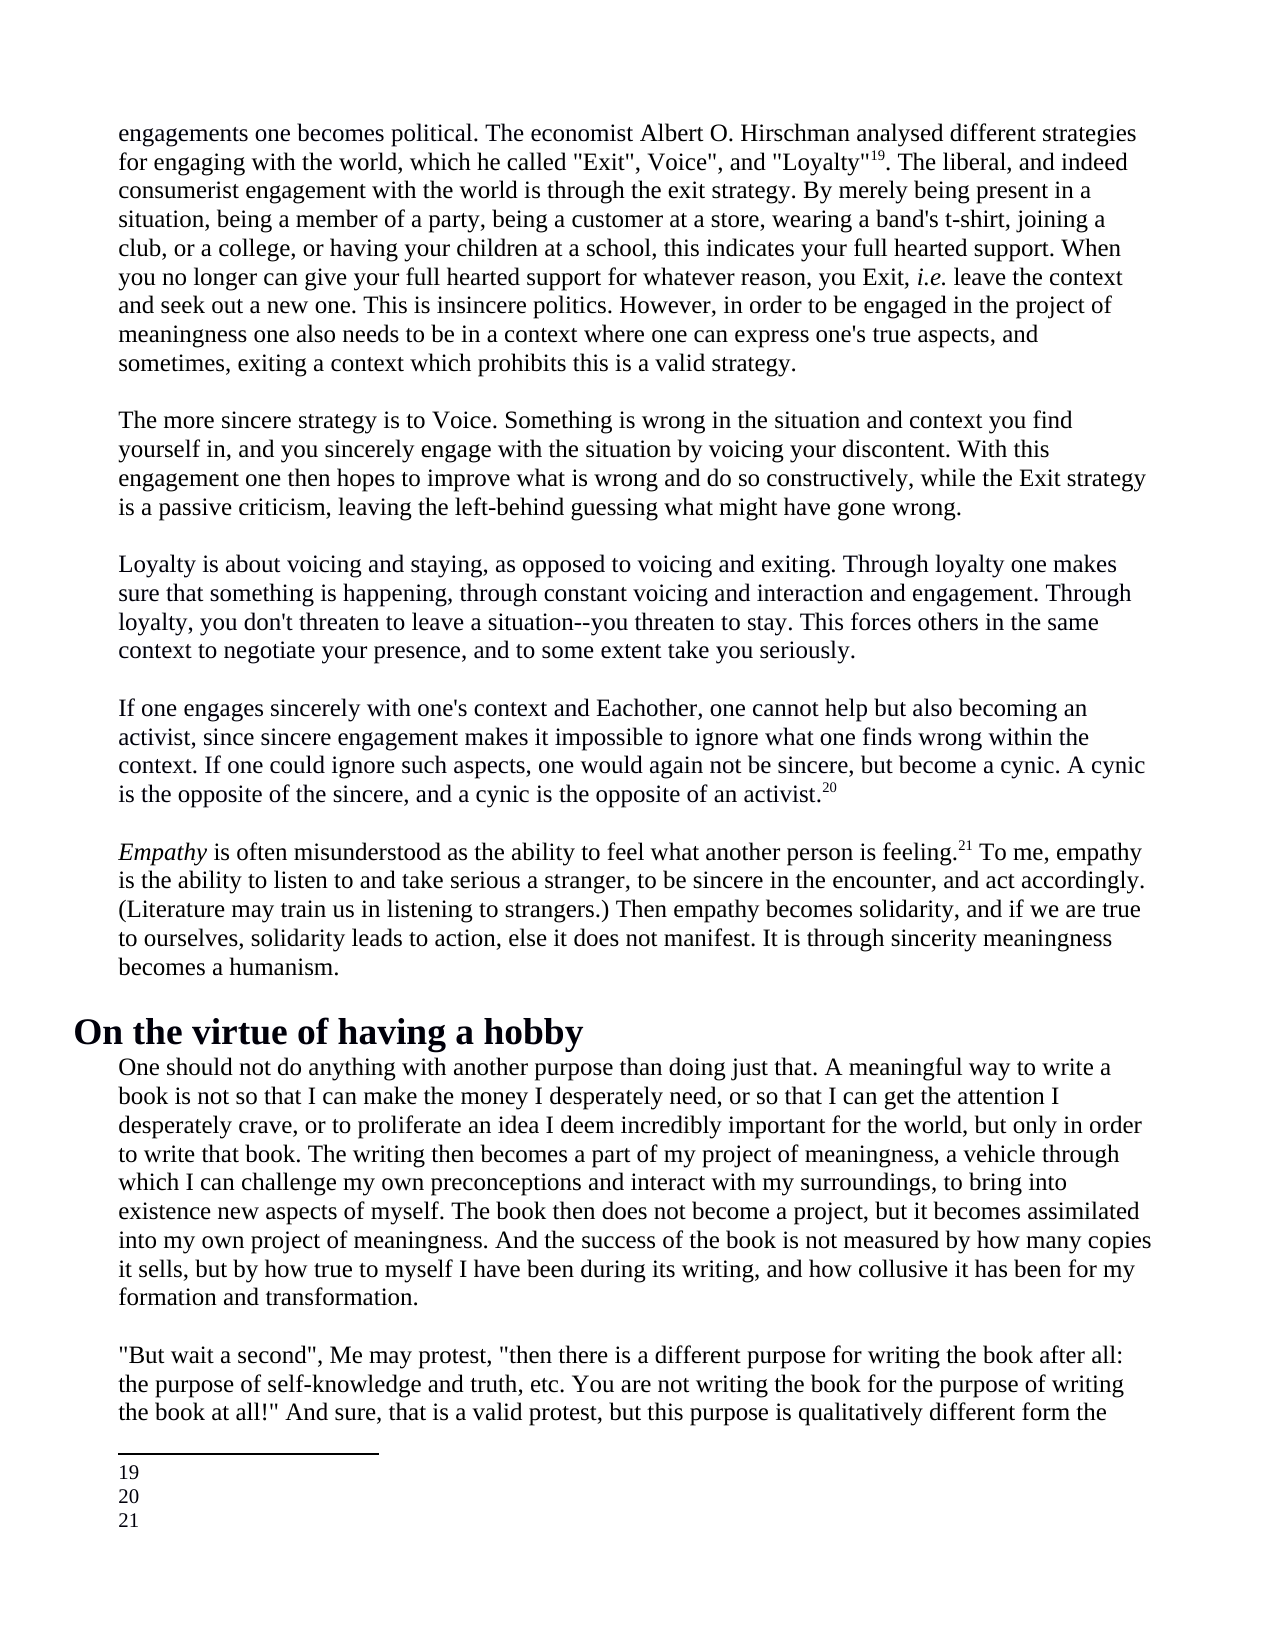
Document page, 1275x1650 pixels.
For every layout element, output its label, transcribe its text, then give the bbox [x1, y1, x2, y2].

text Empathy is often misunderstood as the ability to feel what another person is feeling. To me, empathy is the ability to listen to and take serious a stranger, to be sincere in the encounter, and act accordingly. (Literature may train us in listening to strangers.) Then empathy becomes solidarity, and if we are true to ourselves, solidarity leads to action, else it does not manifest. It is through sincerity meaningness becomes a humanism. [339, 837, 1157, 981]
subtitle On the virtue of having a hobby [73, 1009, 1157, 1052]
text Loyalty is about voicing and staying, as opposed to voicing and exiting. Through loyalty one makes sure that something is happening, through constant voicing and interaction and engagement. Through loyalty, you don't threaten to leave a situation--you threaten to stay. This forces others in the same context to negotiate your presence, and to some extent take you seriously. [118, 549, 1157, 664]
text If one engages sincerely with one's context and Eachother, one cannot help but also becoming an activist, since sincere engagement makes it impossible to ignore what one finds wrong within the context. If one could ignore such aspects, one would again not be sincere, but become a cynic. A cynic is the opposite of the sincere, and a cynic is the opposite of an activist. [118, 693, 1157, 808]
text One should not do anything with another purpose than doing just that. A meaningful way to write a book is not so that I can make the money I desperately need, or so that I can get the attention I desperately crave, or to proliferate an idea I deem incredibly important for the world, but only in order to write that book. The writing then becomes a part of my project of meaningness, a vehicle through which I can challenge my own preconceptions and interact with my surroundings, to bring into existence new aspects of myself. The book then does not become a project, but it becomes assimilated into my own project of meaningness. And the success of the book is not measured by how many copies it sells, but by how true to myself I have been during its writing, and how collusive it has been for my formation and transformation. [118, 1052, 1157, 1311]
text The more sincere strategy is to Voice. Something is wrong in the situation and context you find yourself in, and you sincerely engage with the situation by voicing your discontent. With this engagement one then hopes to improve what is wrong and do so constructively, while the Exit strategy is a passive criticism, leaving the left-behind guessing what might have gone wrong. [118, 406, 1157, 521]
